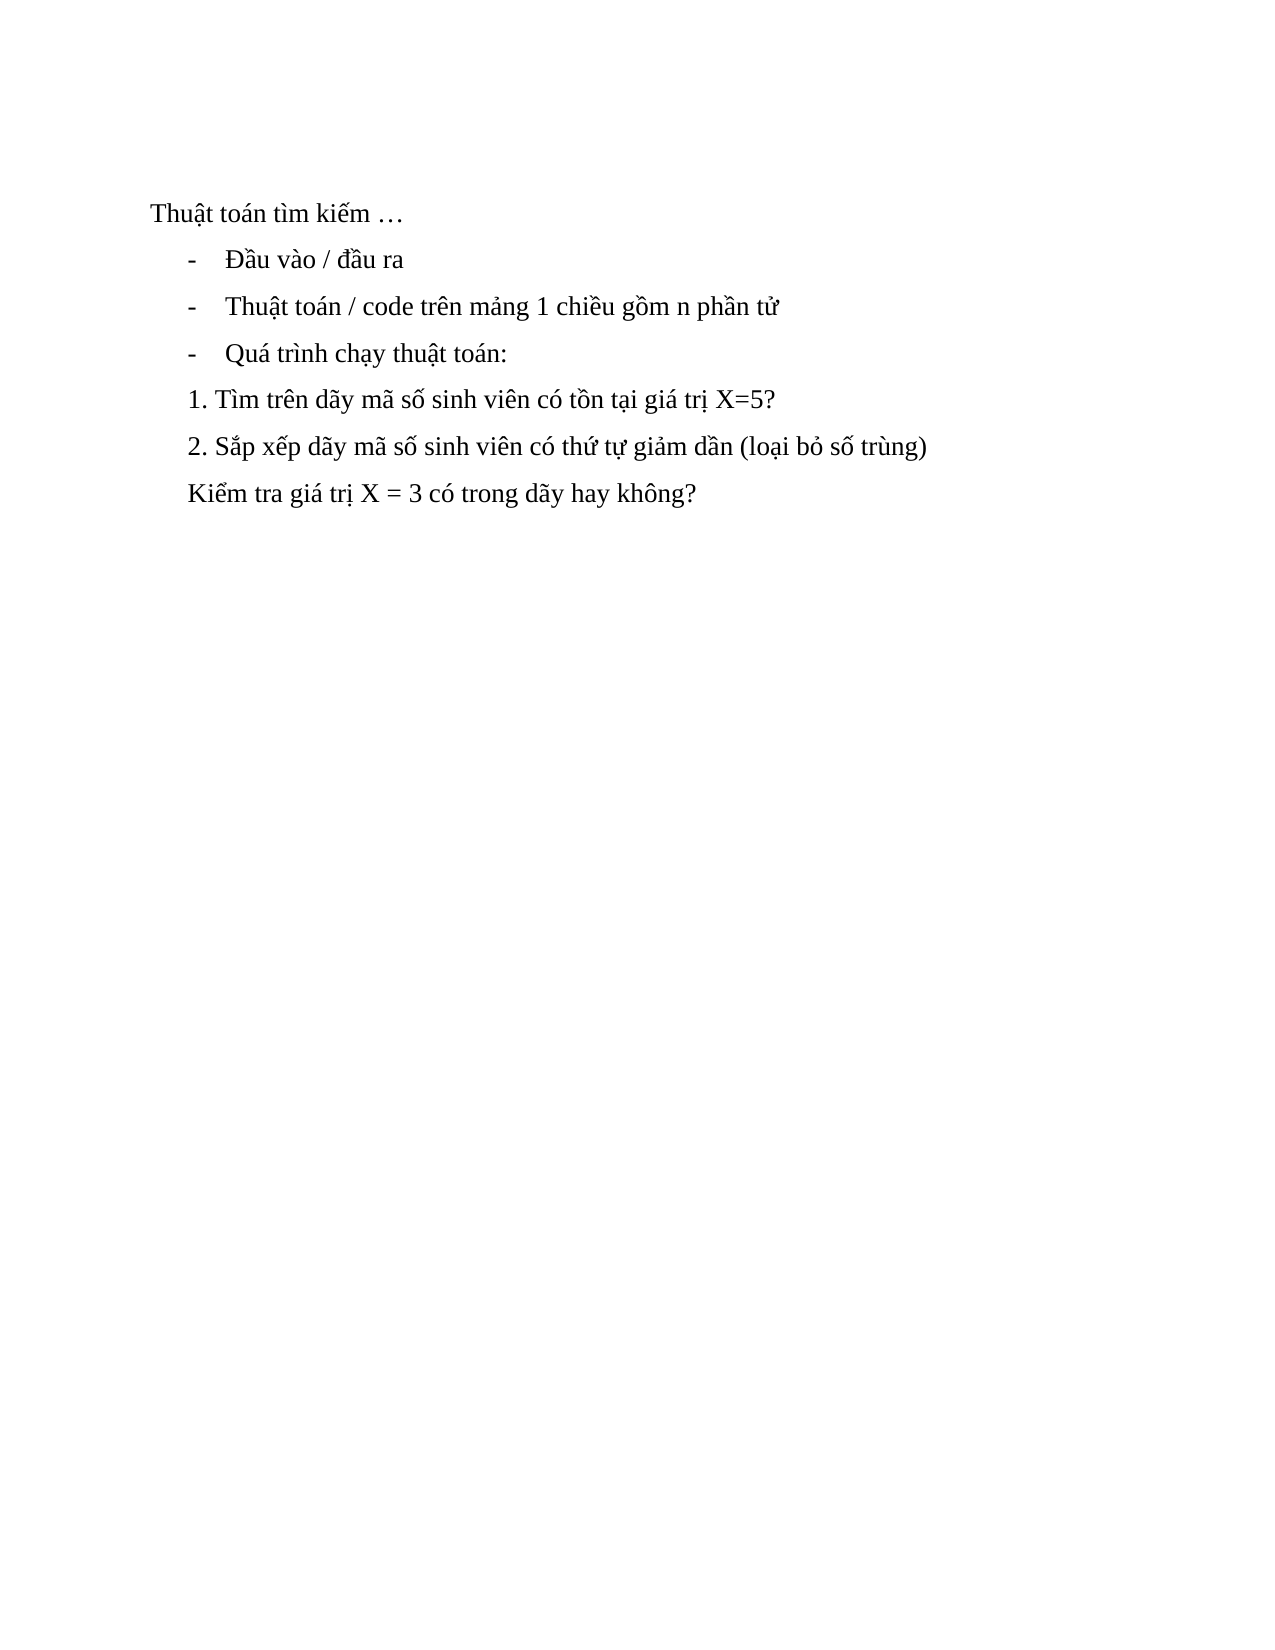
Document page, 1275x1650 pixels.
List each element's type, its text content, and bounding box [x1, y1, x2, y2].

text Thuật toán tìm kiếm … [150, 197, 1125, 228]
list Đầu vào / đầu ra [187, 243, 1125, 274]
text Kiểm tra giá trị X = 3 có trong dãy hay không? [187, 477, 1125, 508]
list Thuật toán / code trên mảng 1 chiều gồm n phần tử [187, 290, 1125, 321]
list Quá trình chạy thuật toán: [187, 337, 1125, 368]
text 2. Sắp xếp dãy mã số sinh viên có thứ tự giảm dần (loại bỏ số trùng) [187, 430, 1125, 461]
text 1. Tìm trên dãy mã số sinh viên có tồn tại giá trị X=5? [187, 383, 1125, 414]
